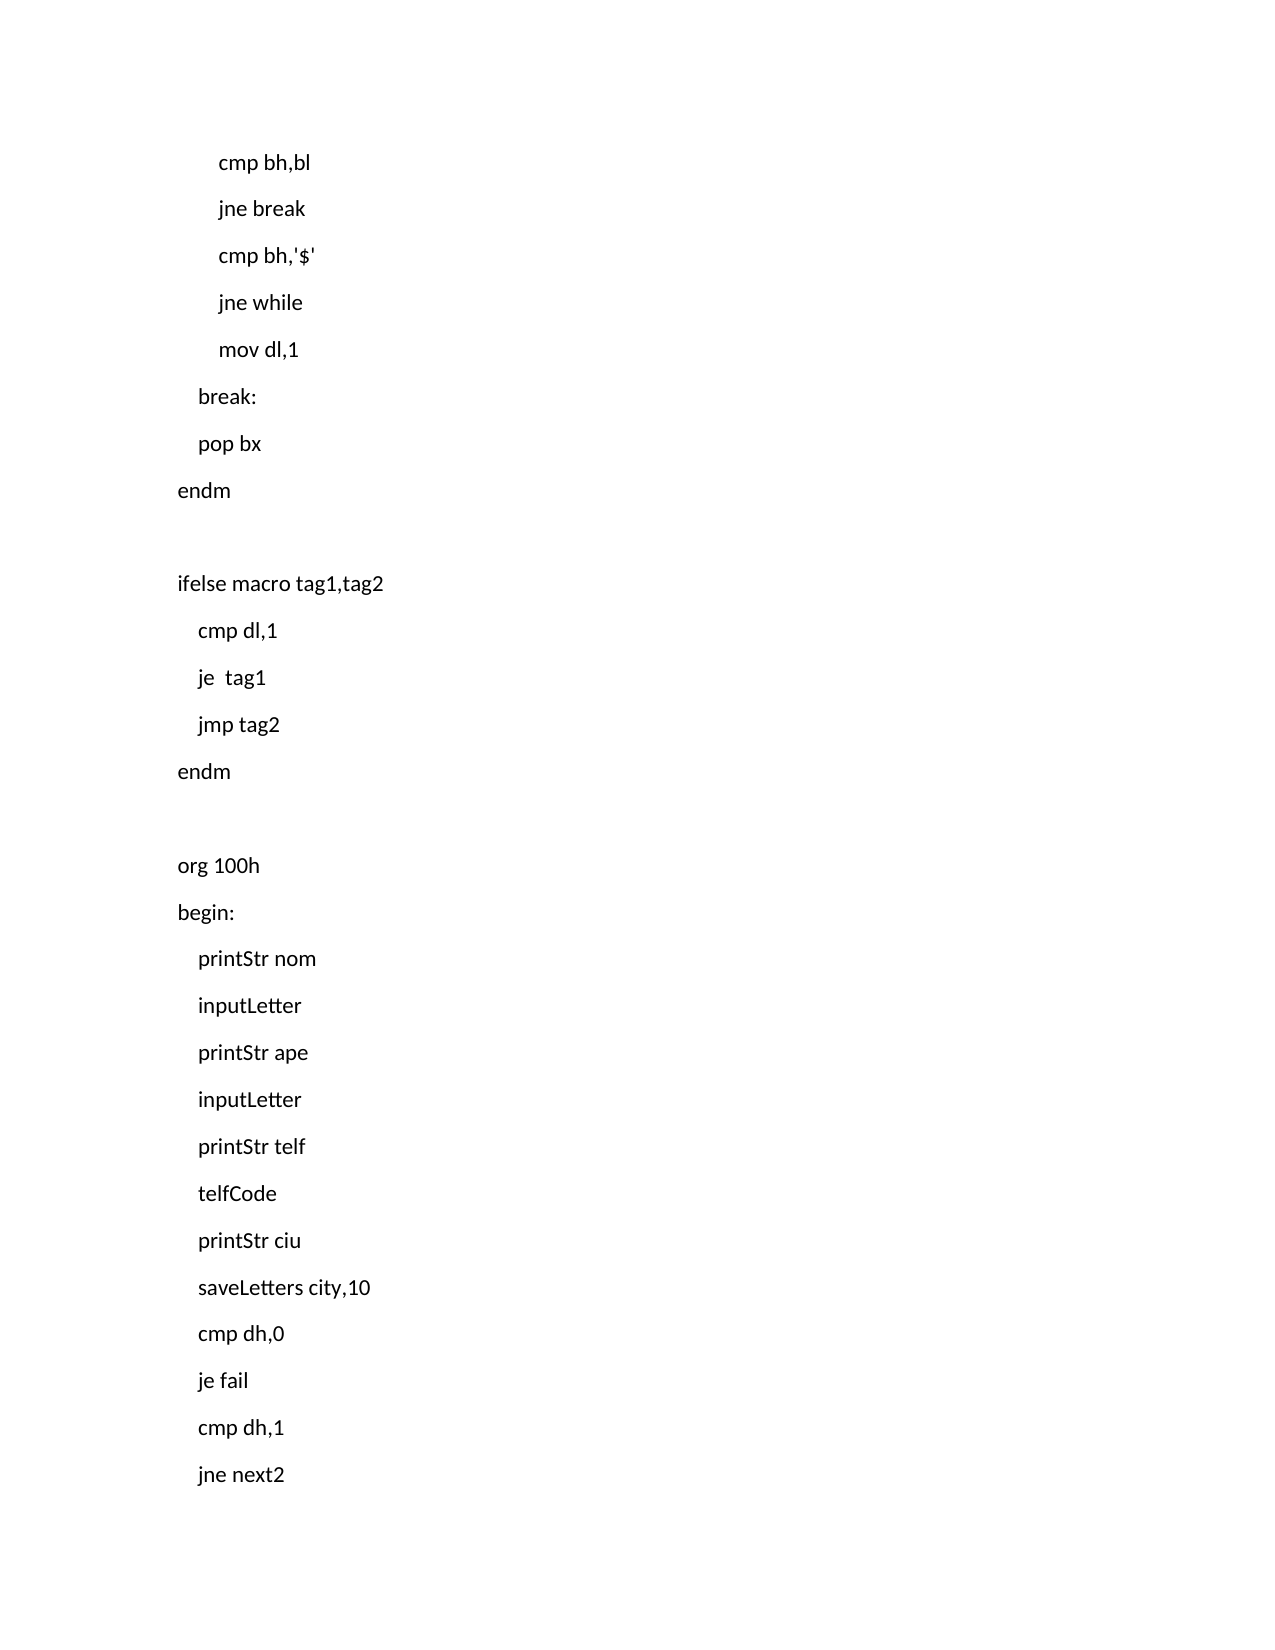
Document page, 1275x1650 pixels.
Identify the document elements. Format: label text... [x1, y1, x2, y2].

text jmp tag2 [177, 710, 1098, 738]
text endm [177, 757, 1098, 785]
text saveLetters city,10 [177, 1273, 1098, 1301]
text telfCode [177, 1179, 1098, 1207]
text printStr nom [177, 944, 1098, 972]
text cmp dh,0 [177, 1319, 1098, 1347]
text break: [177, 382, 1098, 410]
text pop bx [177, 429, 1098, 457]
text ifelse macro tag1,tag2 [177, 569, 1098, 597]
text cmp dh,1 [177, 1413, 1098, 1441]
text inputLetter [177, 991, 1098, 1019]
text printStr ape [177, 1038, 1098, 1066]
text cmp bh,'$' [177, 241, 1098, 269]
text jne break [177, 194, 1098, 222]
text jne while [177, 288, 1098, 316]
text endm [177, 476, 1098, 504]
text printStr telf [177, 1132, 1098, 1160]
text cmp dl,1 [177, 616, 1098, 644]
text org 100h [177, 851, 1098, 879]
text printStr ciu [177, 1226, 1098, 1254]
text cmp bh,bl [177, 148, 1098, 176]
text je fail [177, 1366, 1098, 1394]
text jne next2 [177, 1460, 1098, 1488]
text mov dl,1 [177, 335, 1098, 363]
text inputLetter [177, 1085, 1098, 1113]
text je tag1 [177, 663, 1098, 691]
text begin: [177, 898, 1098, 926]
